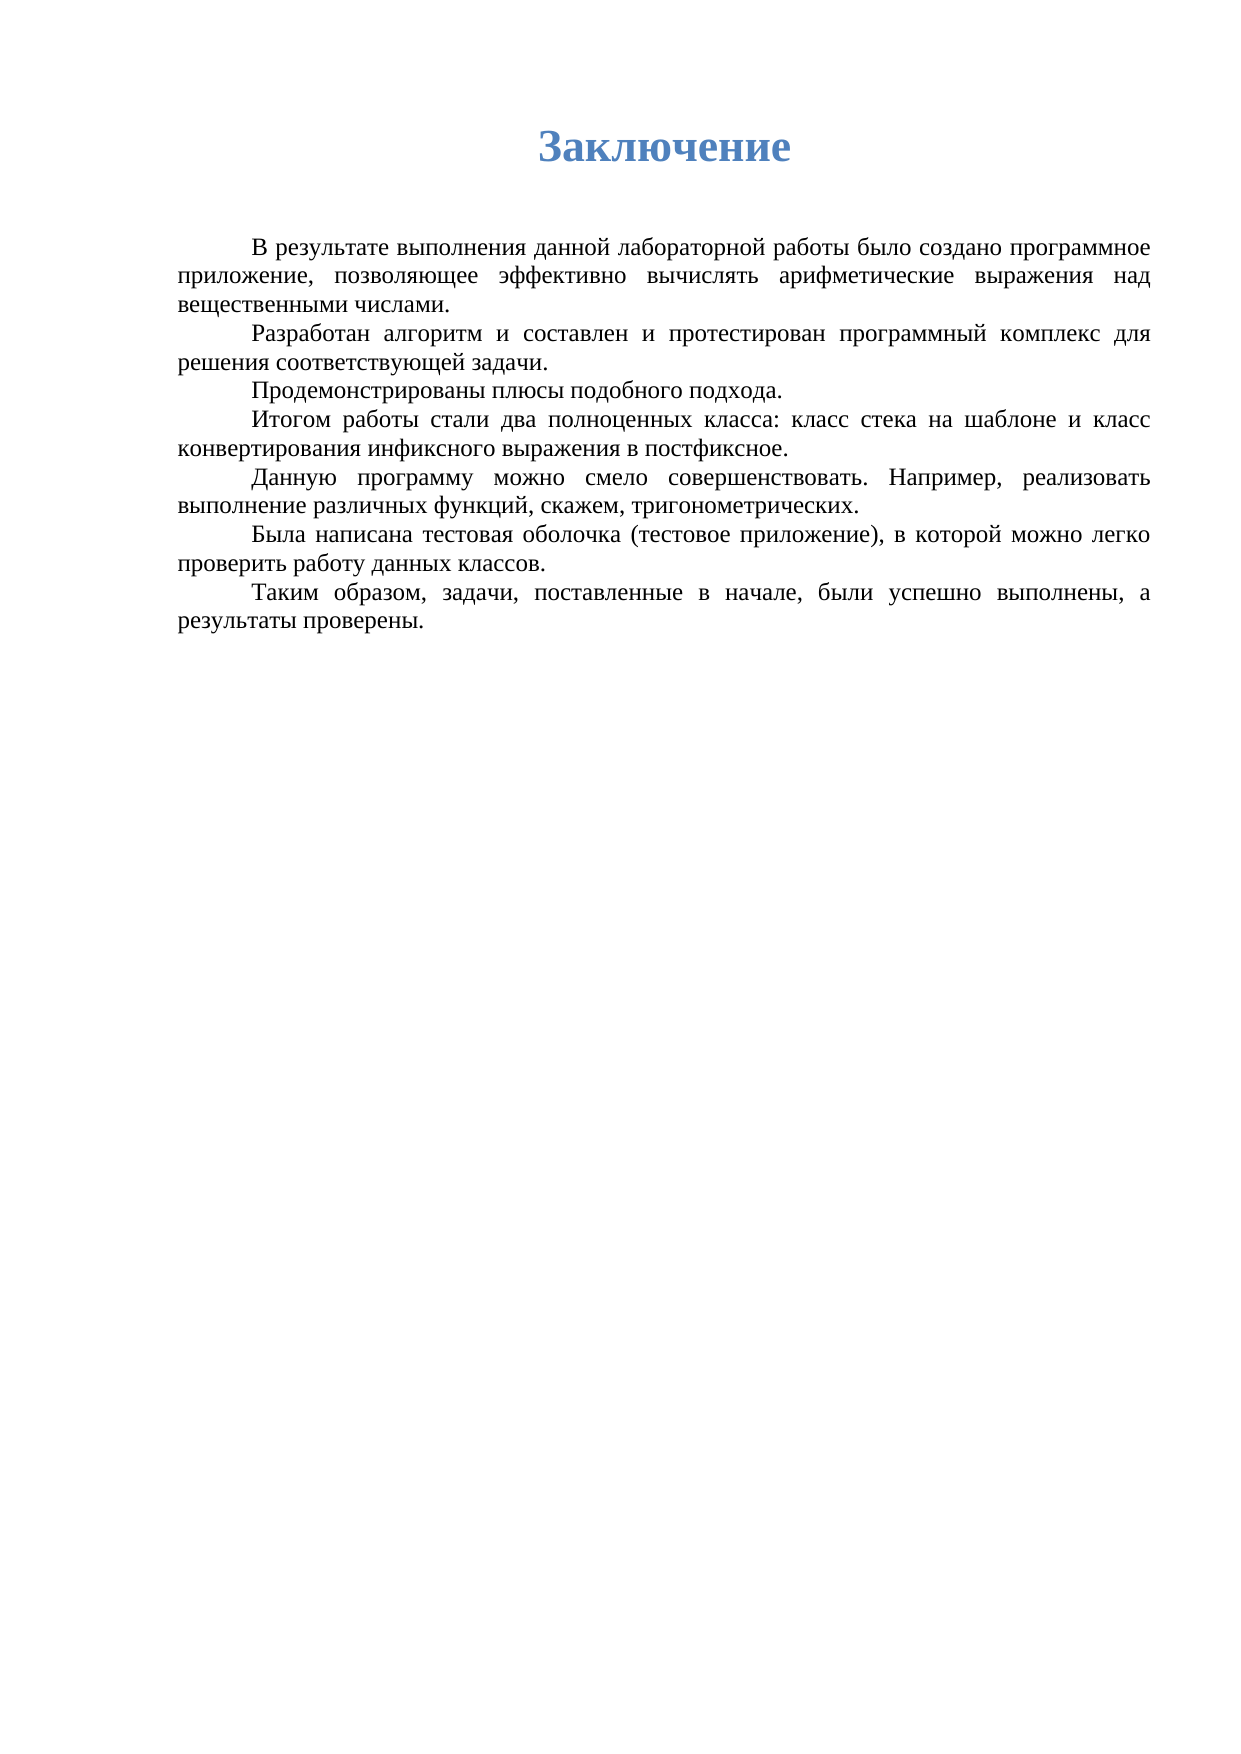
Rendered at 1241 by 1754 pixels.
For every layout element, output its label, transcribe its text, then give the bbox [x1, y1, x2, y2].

text Данную программу можно смело совершенствовать. Например, реализовать выполнение различных функций, скажем, тригонометрических. [177, 462, 1152, 519]
text Разработан алгоритм и составлен и протестирован программный комплекс для решения соответствующей задачи. [177, 318, 1152, 375]
text В результате выполнения данной лабораторной работы было создано программное приложение, позволяющее эффективно вычислять арифметические выражения над вещественными числами. [177, 232, 1152, 318]
text Была написана тестовая оболочка (тестовое приложение), в которой можно легко проверить работу данных классов. [177, 519, 1152, 577]
text Итогом работы стали два полноценных класса: класс стека на шаблоне и класс конвертирования инфиксного выражения в постфиксное. [177, 404, 1152, 462]
text Таким образом, задачи, поставленные в начале, были успешно выполнены, а результаты проверены. [177, 577, 1152, 634]
subtitle Заключение [177, 118, 1152, 171]
text Продемонстрированы плюсы подобного подхода. [177, 375, 1152, 404]
